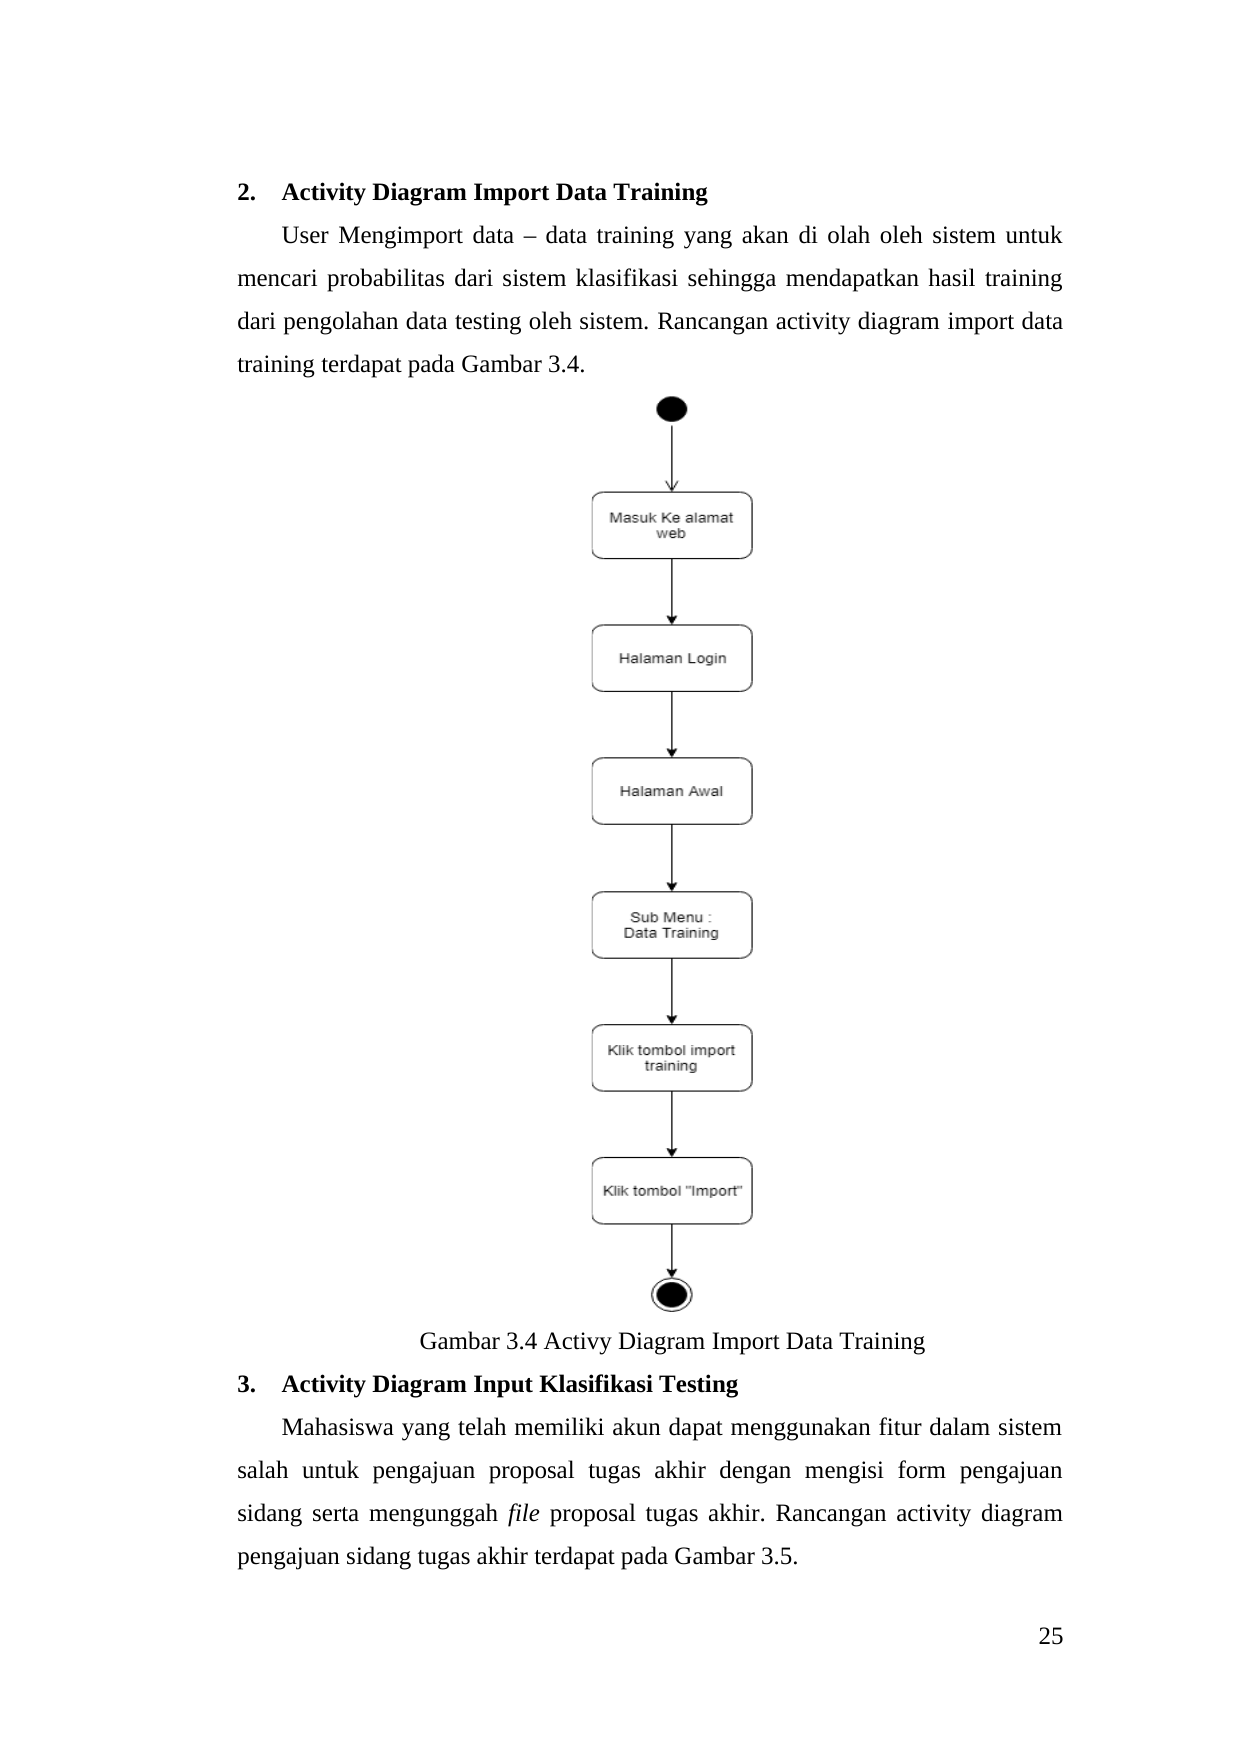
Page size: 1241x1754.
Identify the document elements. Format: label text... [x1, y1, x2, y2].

text Mahasiswa yang telah memiliki akun dapat menggunakan fitur dalam sistem salah untuk pengajuan proposal tugas akhir dengan mengisi form pengajuan sidang serta mengunggah file proposal tugas akhir. Rancangan activity diagram pengajuan sidang tugas akhir terdapat pada Gambar 3.5. [237, 1412, 1063, 1570]
text Gambar 3.4 Activy Diagram Import Data Training [237, 1326, 1063, 1354]
picture [591, 392, 753, 1312]
list Activity Diagram Import Data Training [237, 177, 1063, 206]
text User Mengimport data – data training yang akan di olah oleh sistem untuk mencari probabilitas dari sistem klasifikasi sehingga mendapatkan hasil training dari pengolahan data testing oleh sistem. Rancangan activity diagram import data training terdapat pada Gambar 3.4. [237, 220, 1063, 378]
list Activity Diagram Input Klasifikasi Testing [237, 1369, 1063, 1398]
